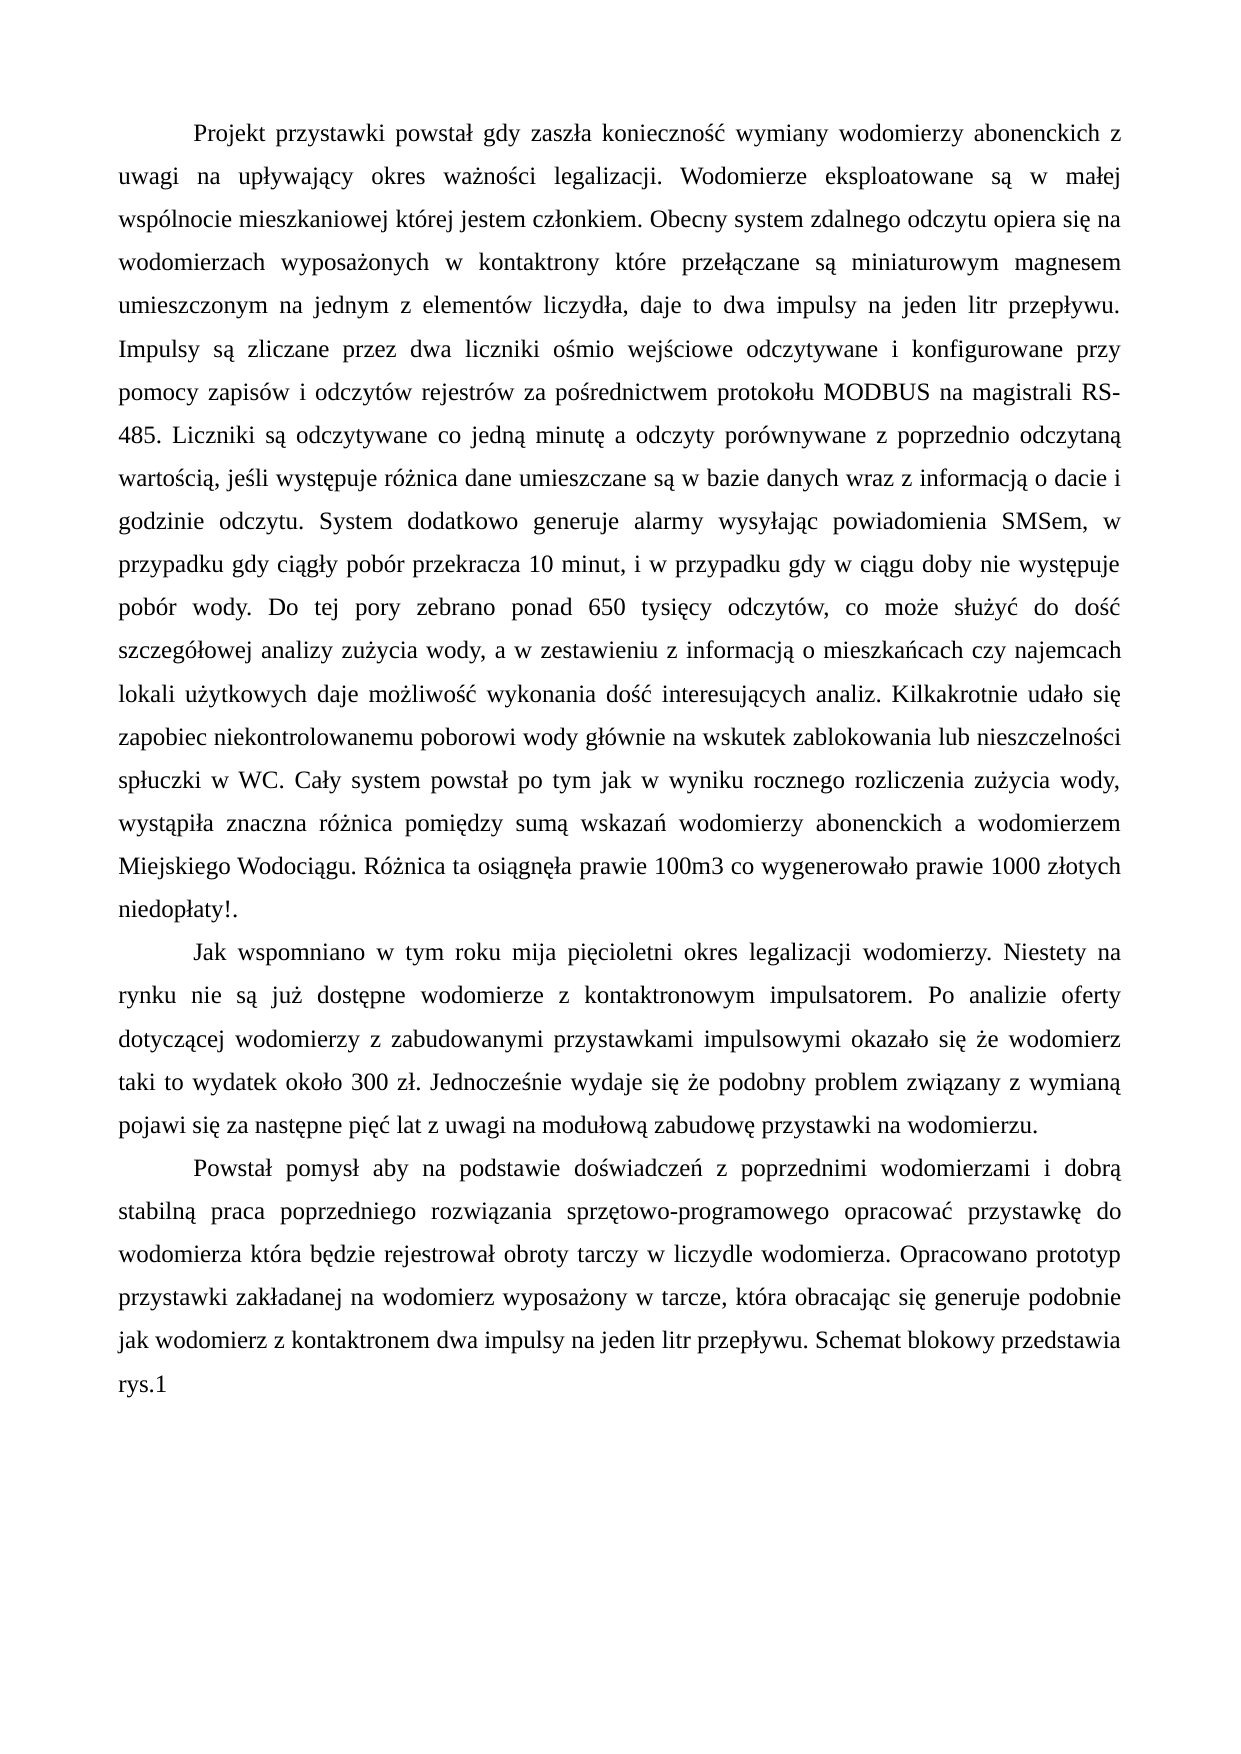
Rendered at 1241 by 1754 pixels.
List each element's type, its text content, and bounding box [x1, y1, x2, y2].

text Powstał pomysł aby na podstawie doświadczeń z poprzednimi wodomierzami i dobrą stabilną praca poprzedniego rozwiązania sprzętowo-programowego opracować przystawkę do wodomierza która będzie rejestrował obroty tarczy w liczydle wodomierza. Opracowano prototyp przystawki zakładanej na wodomierz wyposażony w tarcze, która obracając się generuje podobnie jak wodomierz z kontaktronem dwa impulsy na jeden litr przepływu. Schemat blokowy przedstawia rys.1 [118, 1153, 1122, 1397]
text Projekt przystawki powstał gdy zaszła konieczność wymiany wodomierzy abonenckich z uwagi na upływający okres ważności legalizacji. Wodomierze eksploatowane są w małej wspólnocie mieszkaniowej której jestem członkiem. Obecny system zdalnego odczytu opiera się na wodomierzach wyposażonych w kontaktrony które przełączane są miniaturowym magnesem umieszczonym na jednym z elementów liczydła, daje to dwa impulsy na jeden litr przepływu. Impulsy są zliczane przez dwa liczniki ośmio wejściowe odczytywane i konfigurowane przy pomocy zapisów i odczytów rejestrów za pośrednictwem protokołu MODBUS na magistrali RS-485. Liczniki są odczytywane co jedną minutę a odczyty porównywane z poprzednio odczytaną wartością, jeśli występuje różnica dane umieszczane są w bazie danych wraz z informacją o dacie i godzinie odczytu. System dodatkowo generuje alarmy wysyłając powiadomienia SMSem, w przypadku gdy ciągły pobór przekracza 10 minut, i w przypadku gdy w ciągu doby nie występuje pobór wody. Do tej pory zebrano ponad 650 tysięcy odczytów, co może służyć do dość szczegółowej analizy zużycia wody, a w zestawieniu z informacją o mieszkańcach czy najemcach lokali użytkowych daje możliwość wykonania dość interesujących analiz. Kilkakrotnie udało się zapobiec niekontrolowanemu poborowi wody głównie na wskutek zablokowania lub nieszczelności spłuczki w WC. Cały system powstał po tym jak w wyniku rocznego rozliczenia zużycia wody, wystąpiła znaczna różnica pomiędzy sumą wskazań wodomierzy abonenckich a wodomierzem Miejskiego Wodociągu. Różnica ta osiągnęła prawie 100m3 co wygenerowało prawie 1000 złotych niedopłaty!. [118, 118, 1122, 923]
text Jak wspomniano w tym roku mija pięcioletni okres legalizacji wodomierzy. Niestety na rynku nie są już dostępne wodomierze z kontaktronowym impulsatorem. Po analizie oferty dotyczącej wodomierzy z zabudowanymi przystawkami impulsowymi okazało się że wodomierz taki to wydatek około 300 zł. Jednocześnie wydaje się że podobny problem związany z wymianą pojawi się za następne pięć lat z uwagi na modułową zabudowę przystawki na wodomierzu. [118, 937, 1122, 1139]
